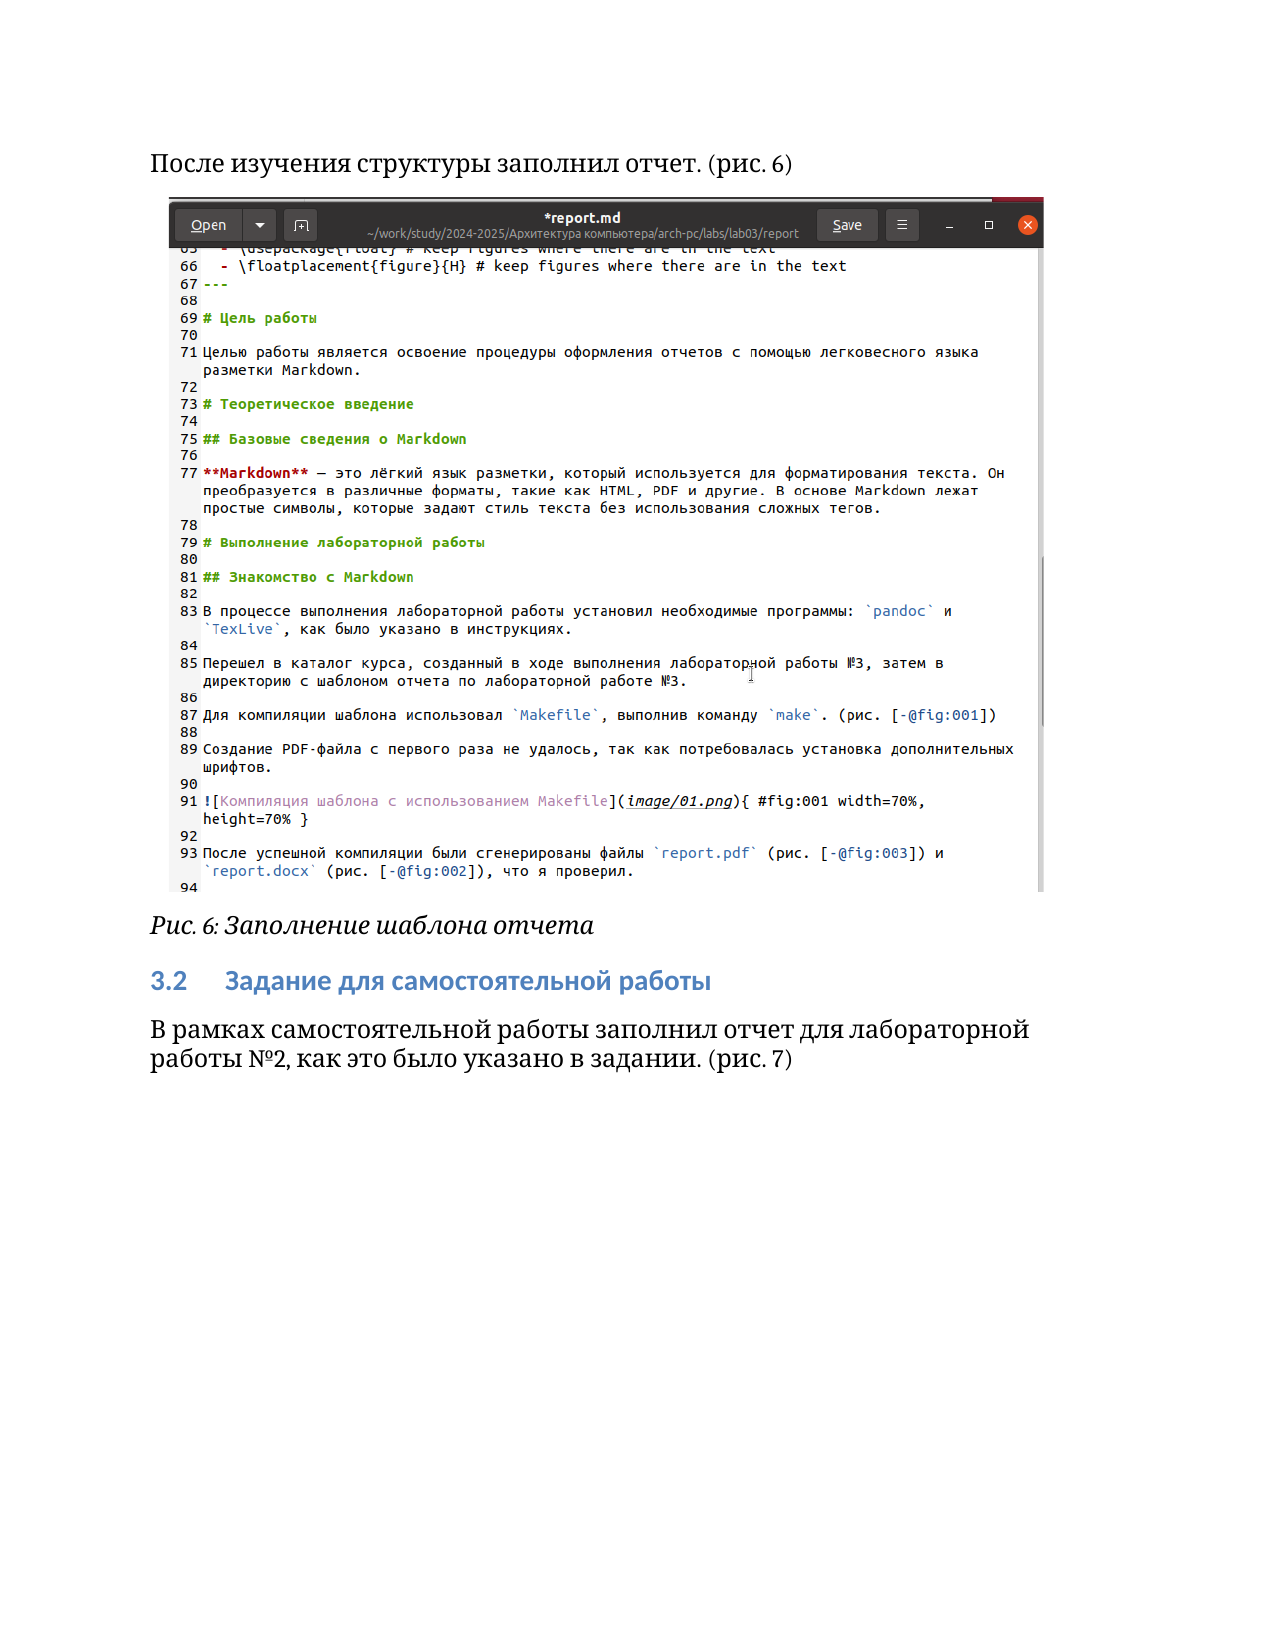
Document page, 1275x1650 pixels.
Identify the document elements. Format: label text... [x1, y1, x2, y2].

text Рис. 6: Заполнение шаблона отчета [150, 912, 1125, 941]
text В рамках самостоятельной работы заполнил отчет для лабораторной работы №2, как это было указано в задании. (рис. 7) [150, 1016, 1125, 1074]
text После изучения структуры заполнил отчет. (рис. 6) [150, 150, 1125, 179]
picture [168, 197, 1044, 892]
subtitle 3.2 Задание для самостоятельной работы [150, 962, 1125, 997]
